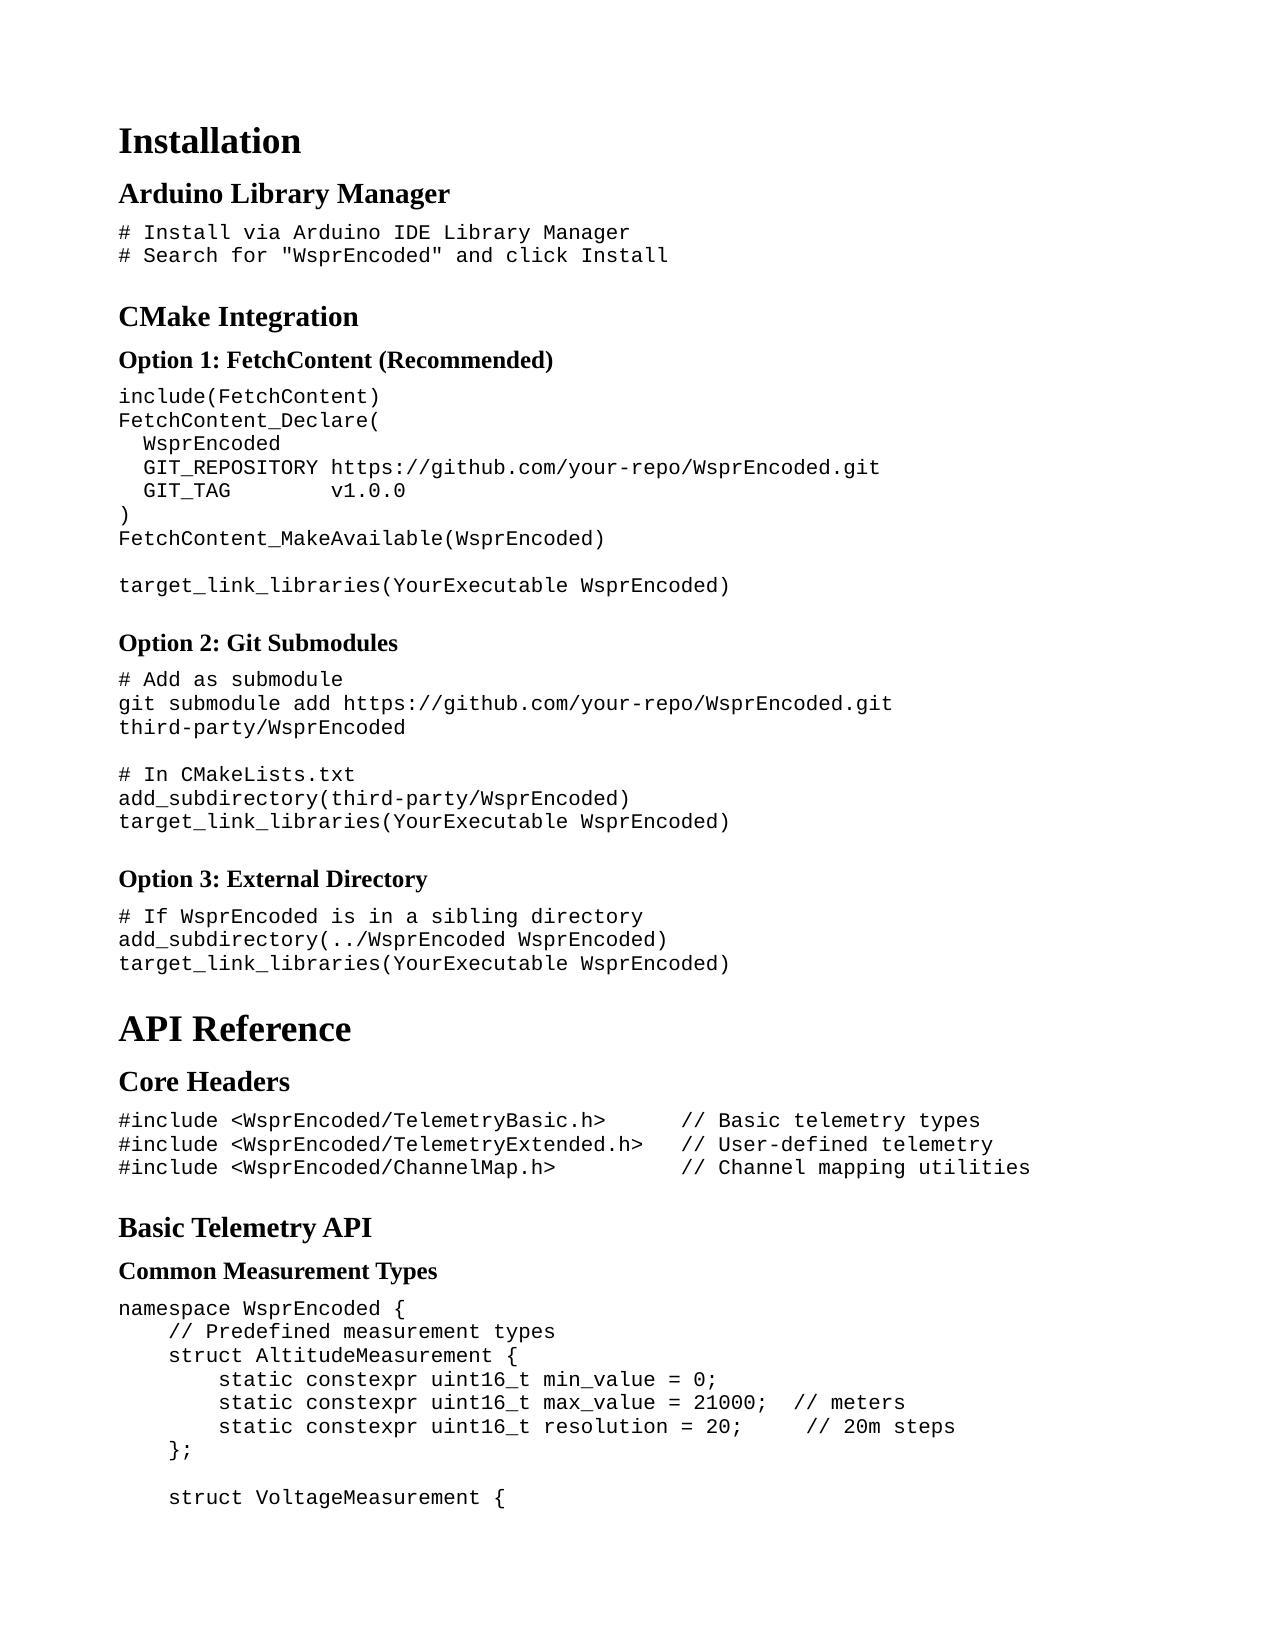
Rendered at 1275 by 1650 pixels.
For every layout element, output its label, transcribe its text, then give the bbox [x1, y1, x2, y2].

subtitle API Reference [118, 1006, 1157, 1049]
text # If WsprEncoded is in a sibling directory [118, 906, 1157, 929]
subtitle Core Headers [118, 1064, 1157, 1097]
subtitle Common Measurement Types [118, 1256, 1157, 1285]
subtitle Basic Telemetry API [118, 1210, 1157, 1244]
text target_link_libraries(YourExecutable WsprEncoded) [118, 953, 1157, 977]
text # Search for "WsprEncoded" and click Install [118, 246, 1157, 269]
text #include <WsprEncoded/ChannelMap.h> // Channel mapping utilities [118, 1157, 1157, 1181]
text static constexpr uint16_t max_value = 21000; // meters [118, 1392, 1157, 1416]
text FetchContent_MakeAvailable(WsprEncoded) [118, 528, 1157, 551]
text GIT_TAG v1.0.0 [118, 481, 1157, 504]
text WsprEncoded [118, 433, 1157, 457]
text ) [118, 504, 1157, 528]
subtitle CMake Integration [118, 299, 1157, 332]
text # Add as submodule [118, 669, 1157, 693]
text // Predefined measurement types [118, 1321, 1157, 1345]
text include(FetchContent) [118, 386, 1157, 409]
text target_link_libraries(YourExecutable WsprEncoded) [118, 811, 1157, 835]
text target_link_libraries(YourExecutable WsprEncoded) [118, 575, 1157, 599]
text FetchContent_Declare( [118, 409, 1157, 433]
text namespace WsprEncoded { [118, 1298, 1157, 1321]
text # In CMakeLists.txt [118, 764, 1157, 788]
subtitle Option 3: External Directory [118, 864, 1157, 893]
text add_subdirectory(../WsprEncoded WsprEncoded) [118, 929, 1157, 953]
subtitle Arduino Library Manager [118, 176, 1157, 209]
text }; [118, 1439, 1157, 1463]
text add_subdirectory(third-party/WsprEncoded) [118, 788, 1157, 811]
text struct VoltageMeasurement { [118, 1487, 1157, 1510]
text git submodule add https://github.com/your-repo/WsprEncoded.git third-party/WsprEncoded [118, 693, 1157, 740]
text #include <WsprEncoded/TelemetryBasic.h> // Basic telemetry types [118, 1110, 1157, 1133]
subtitle Option 1: FetchContent (Recommended) [118, 345, 1157, 373]
text GIT_REPOSITORY https://github.com/your-repo/WsprEncoded.git [118, 457, 1157, 481]
text struct AltitudeMeasurement { [118, 1345, 1157, 1368]
subtitle Option 2: Git Submodules [118, 628, 1157, 657]
subtitle Installation [118, 118, 1157, 161]
text #include <WsprEncoded/TelemetryExtended.h> // User-defined telemetry [118, 1133, 1157, 1157]
text # Install via Arduino IDE Library Manager [118, 222, 1157, 246]
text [118, 1368, 1157, 1392]
text static constexpr uint16_t resolution = 20; // 20m steps [118, 1416, 1157, 1439]
